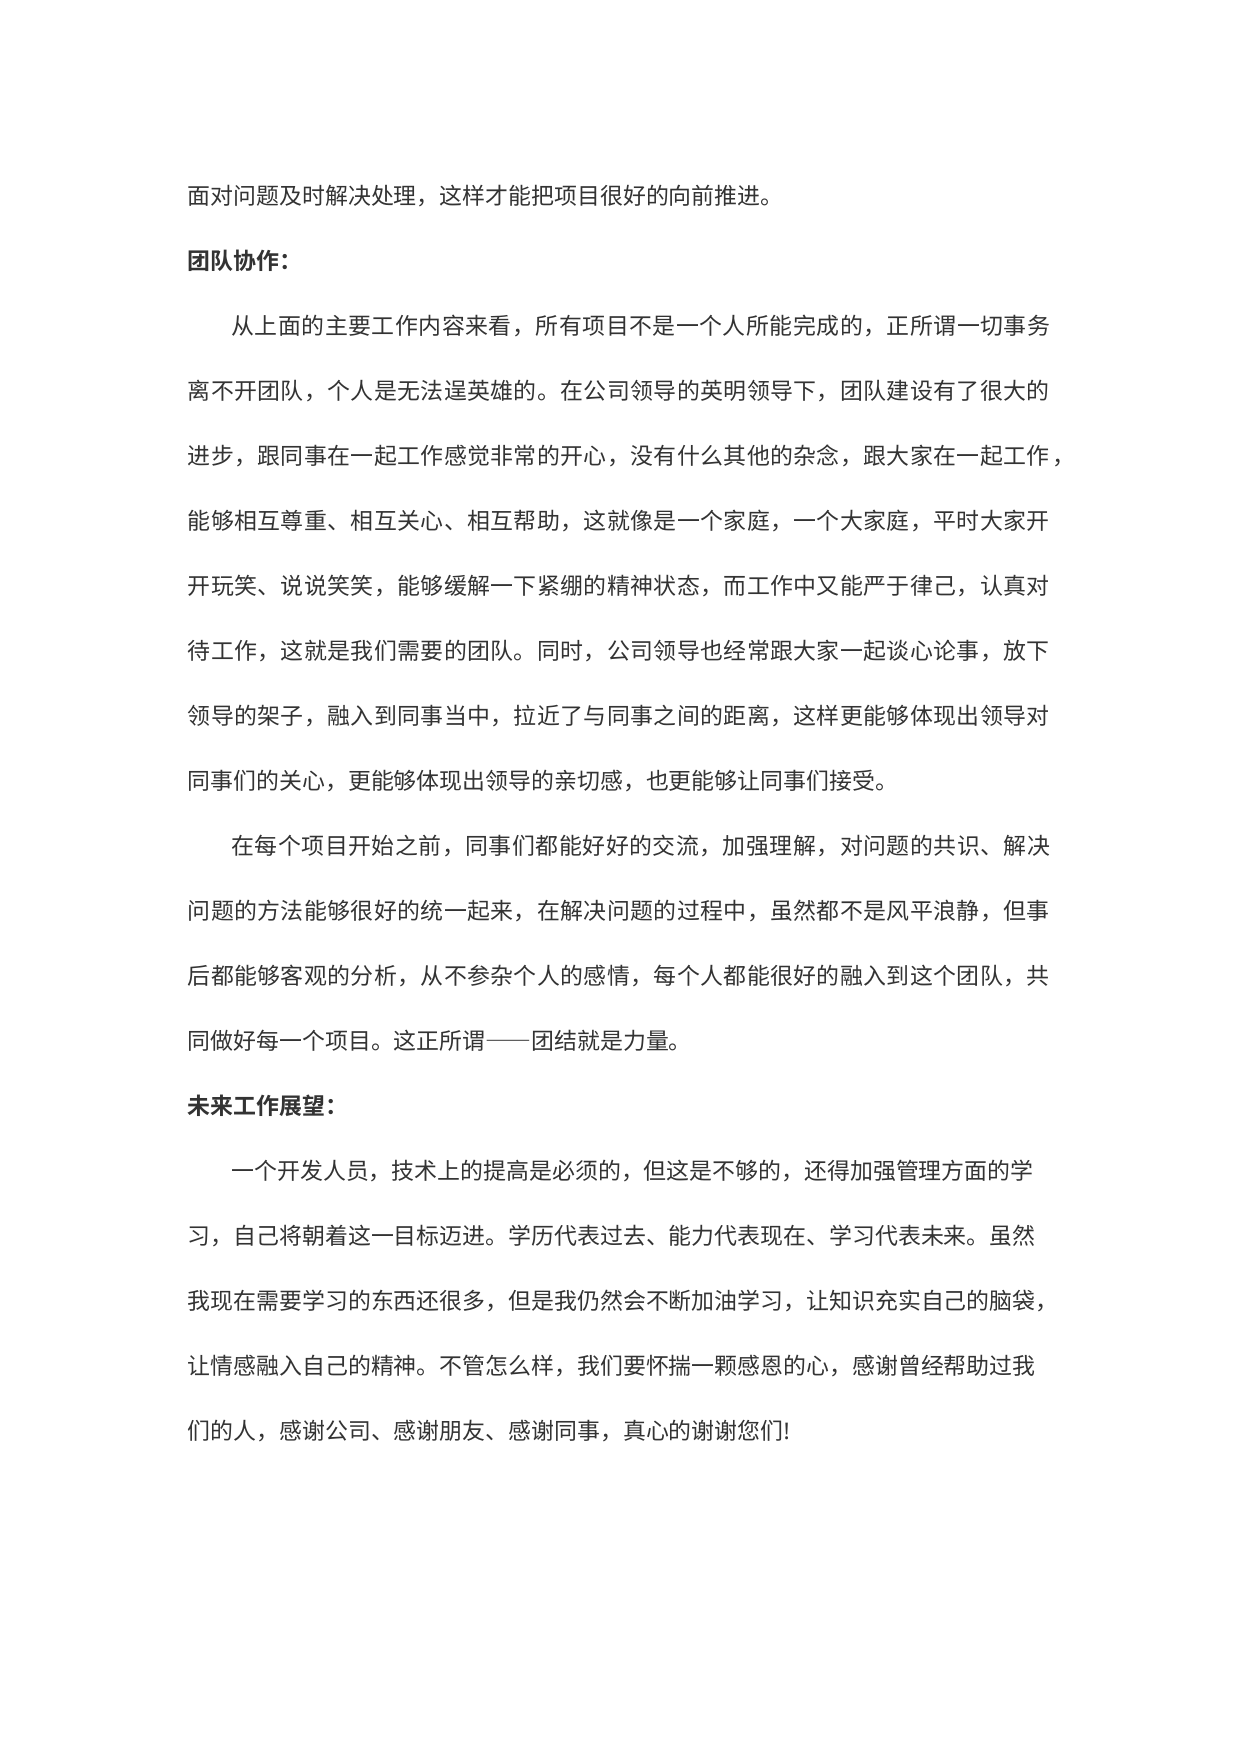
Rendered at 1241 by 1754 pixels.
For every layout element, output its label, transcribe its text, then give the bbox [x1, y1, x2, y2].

text 未来工作展望： [187, 1072, 1053, 1137]
text 一个开发人员，技术上的提高是必须的，但这是不够的，还得加强管理方面的学习，自己将朝着这一目标迈进。学历代表过去、能力代表现在、学习代表未来。虽然我现在需要学习的东西还很多，但是我仍然会不断加油学习，让知识充实自己的脑袋，让情感融入自己的精神。不管怎么样，我们要怀揣一颗感恩的心，感谢曾经帮助过我们的人，感谢公司、感谢朋友、感谢同事，真心的谢谢您们! [187, 1137, 1053, 1462]
text 团队协作： [187, 227, 1053, 292]
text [187, 162, 1053, 227]
text 从上面的主要工作内容来看，所有项目不是一个人所能完成的，正所谓一切事务离不开团队，个人是无法逞英雄的。在公司领导的英明领导下，团队建设有了很大的进步，跟同事在一起工作感觉非常的开心，没有什么其他的杂念，跟大家在一起工作，能够相互尊重、相互关心、相互帮助，这就像是一个家庭，一个大家庭，平时大家开开玩笑、说说笑笑，能够缓解一下紧绷的精神状态，而工作中又能严于律己，认真对待工作，这就是我们需要的团队。同时，公司领导也经常跟大家一起谈心论事，放下领导的架子，融入到同事当中，拉近了与同事之间的距离，这样更能够体现出领导对同事们的关心，更能够体现出领导的亲切感，也更能够让同事们接受。 [187, 292, 1053, 812]
text 在每个项目开始之前，同事们都能好好的交流，加强理解，对问题的共识、解决问题的方法能够很好的统一起来，在解决问题的过程中，虽然都不是风平浪静，但事后都能够客观的分析，从不参杂个人的感情，每个人都能很好的融入到这个团队，共同做好每一个项目。这正所谓——团结就是力量。 [187, 812, 1053, 1072]
